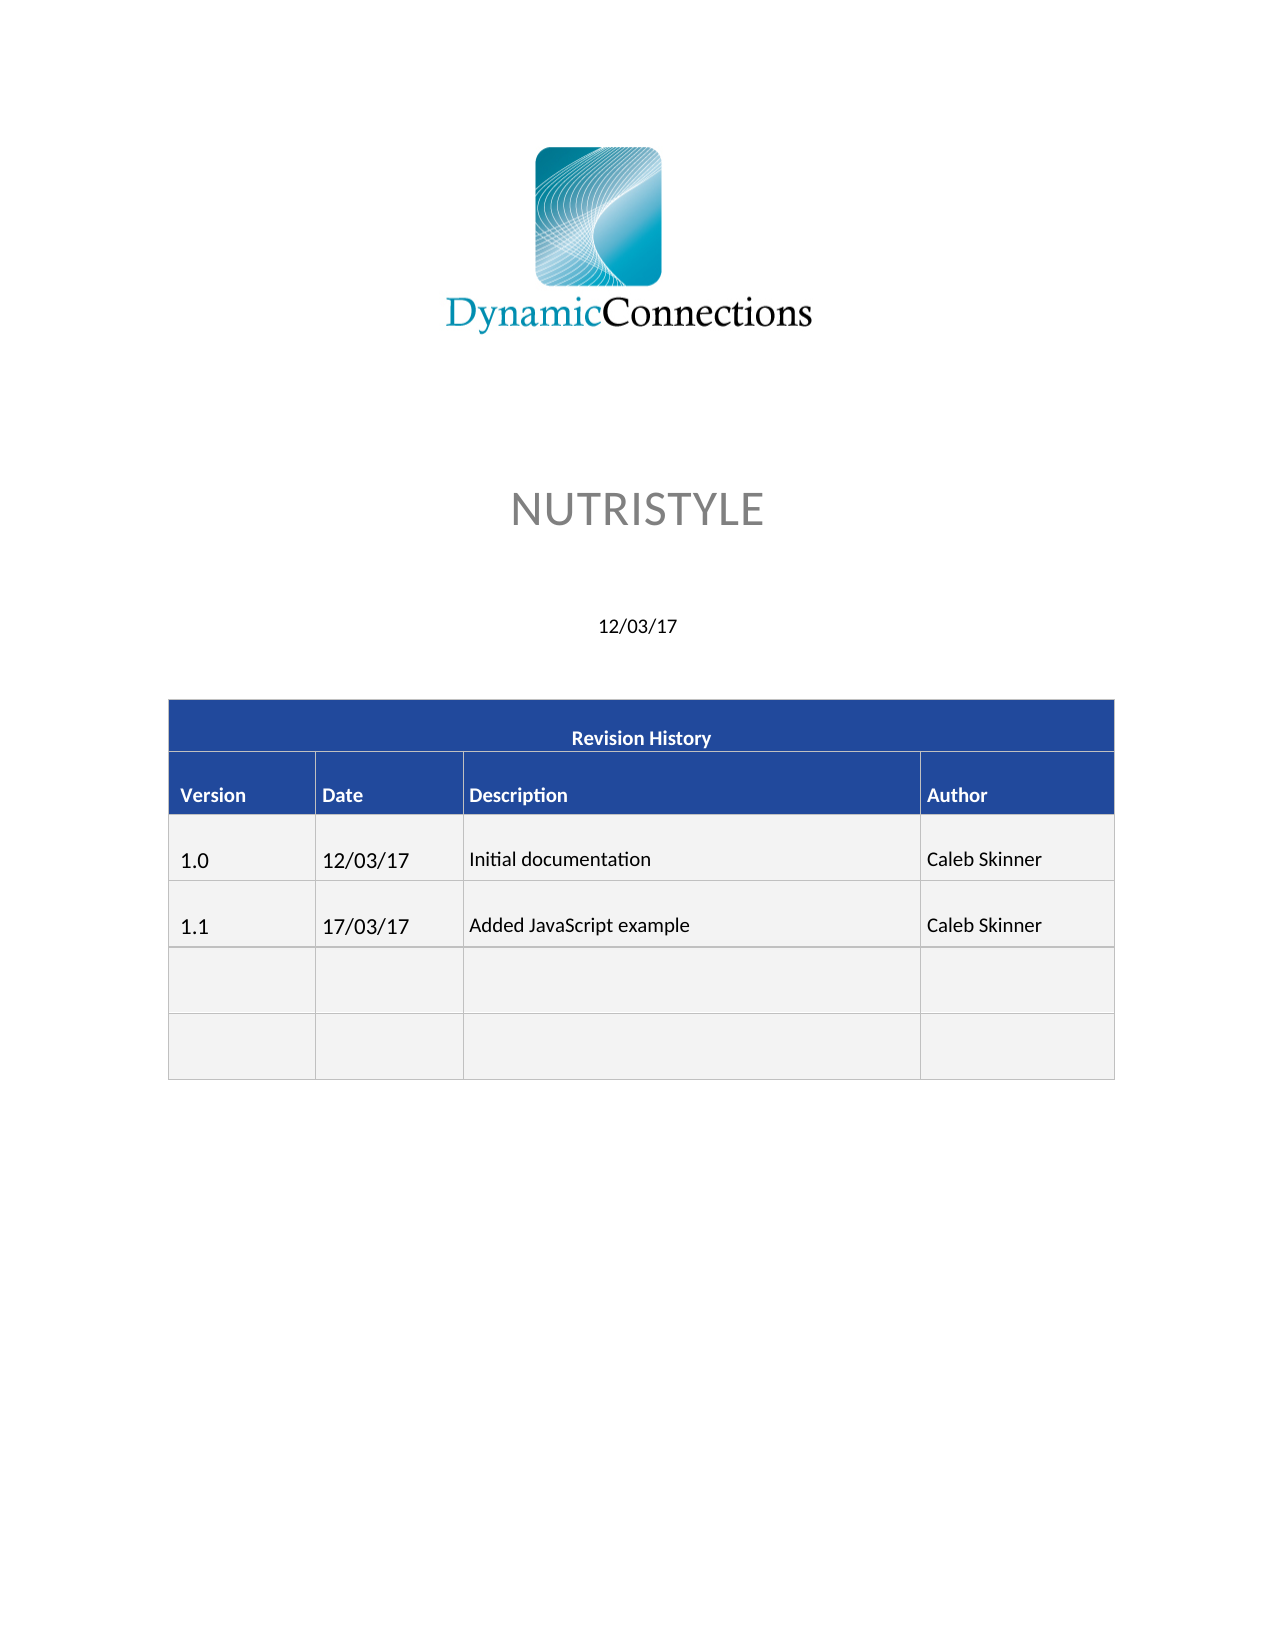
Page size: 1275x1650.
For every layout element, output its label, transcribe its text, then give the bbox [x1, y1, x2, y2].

table_cell Date [316, 752, 463, 814]
table_cell [316, 948, 463, 1012]
table_cell Author [921, 752, 1114, 814]
table_cell Description [464, 752, 920, 814]
table_cell Version [169, 752, 315, 814]
table_cell Caleb Skinner [921, 881, 1114, 946]
table_cell [464, 1014, 920, 1079]
table_header Revision History [169, 700, 1114, 751]
table_cell 1.1 [169, 881, 315, 946]
table_cell Added JavaScript example [464, 881, 920, 946]
title NutriStyle [150, 477, 1125, 538]
table_cell [316, 1014, 463, 1079]
table_cell [921, 948, 1114, 1012]
table_cell [464, 948, 920, 1012]
table_cell [169, 948, 315, 1012]
table_cell Caleb Skinner [921, 815, 1114, 880]
text 12/03/17 [150, 613, 1125, 638]
table_cell 12/03/17 [316, 815, 463, 880]
table_cell 17/03/17 [316, 881, 463, 946]
table_cell [169, 1014, 315, 1079]
table_cell Initial documentation [464, 815, 920, 880]
table_cell 1.0 [169, 815, 315, 880]
picture [375, 75, 860, 402]
table_cell [921, 1014, 1114, 1079]
